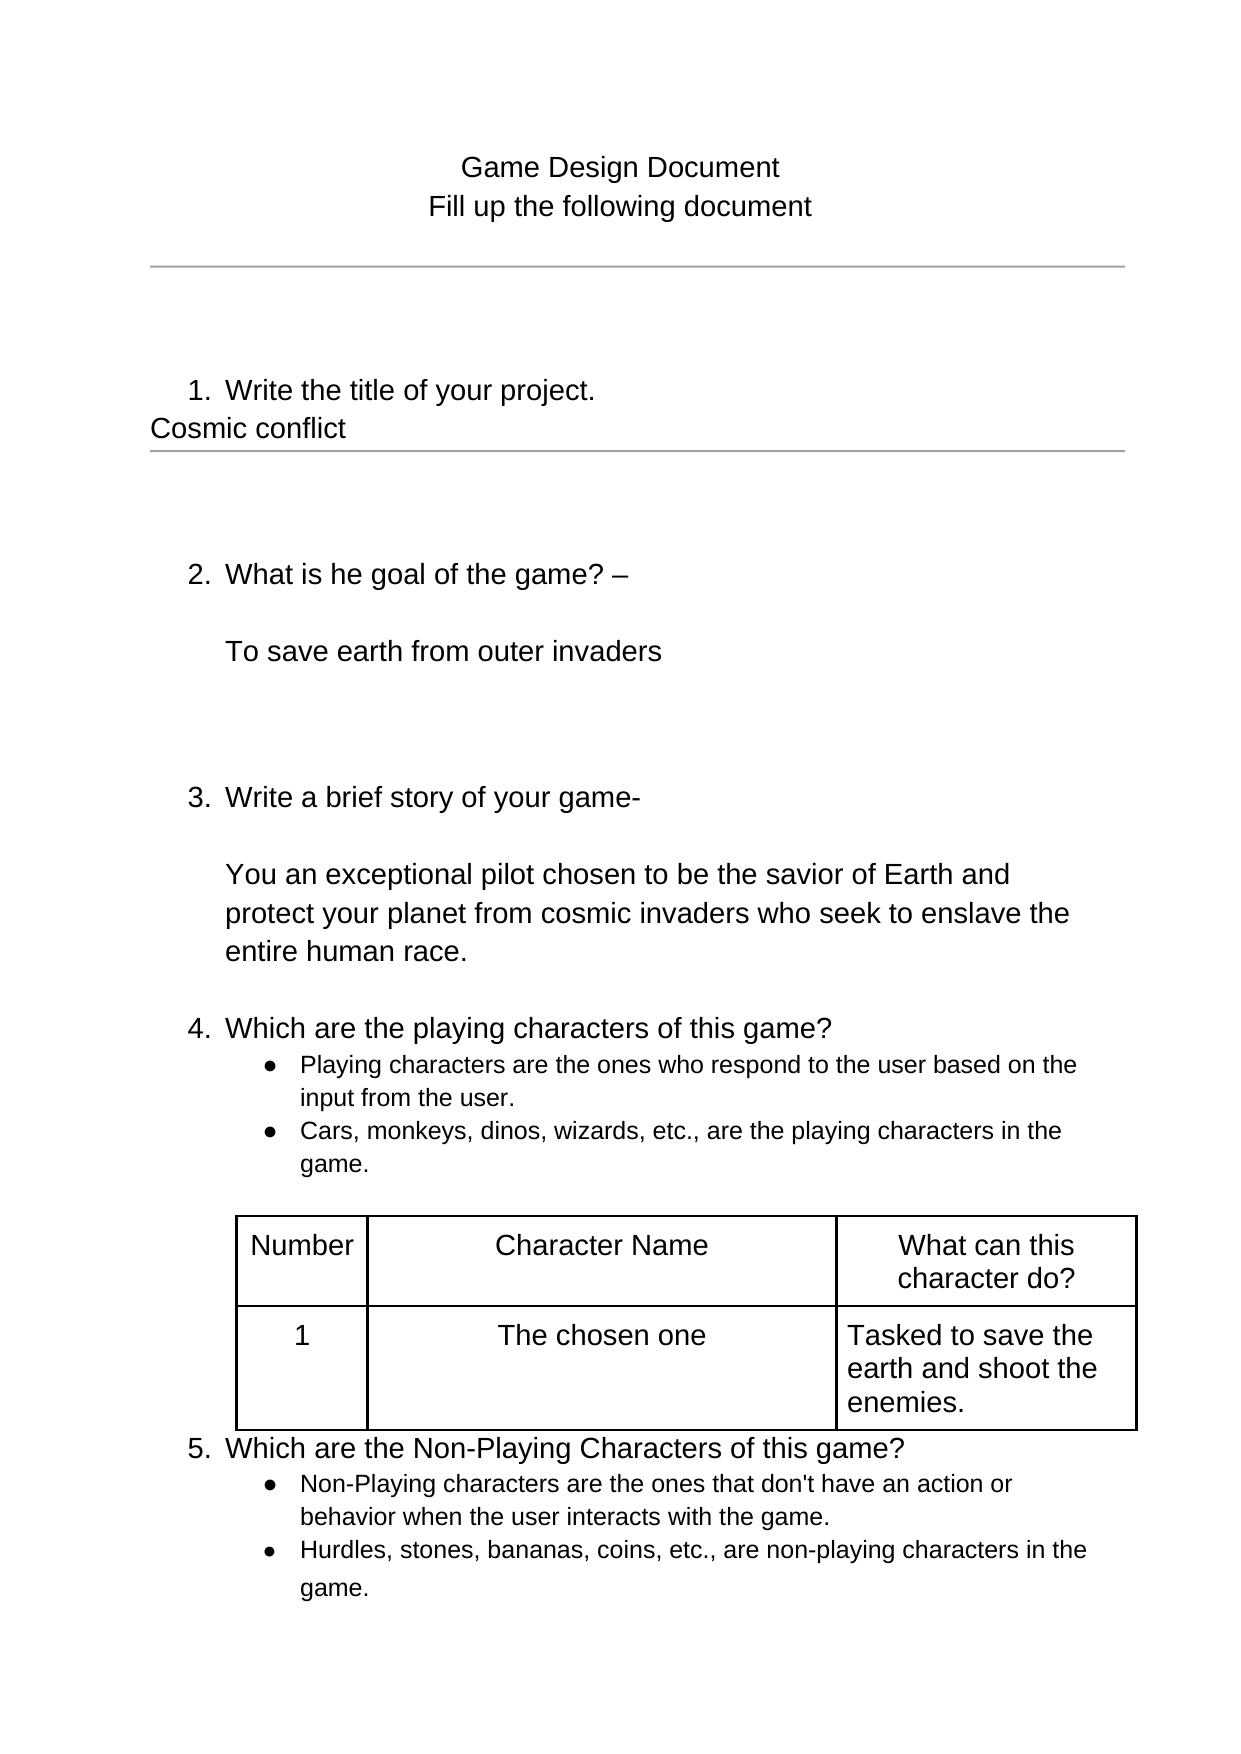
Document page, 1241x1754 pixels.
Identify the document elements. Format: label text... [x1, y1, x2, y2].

list Cars, monkeys, dinos, wizards, etc., are the playing characters in the game. [262, 1116, 1090, 1178]
table_header Number [238, 1217, 366, 1305]
table_cell Tasked to save the earth and shoot the enemies. [838, 1307, 1135, 1429]
text Fill up the following document [150, 188, 1090, 222]
table_header What can this character do? [838, 1217, 1135, 1305]
text Cosmic conflict [150, 411, 1090, 445]
list Non-Playing characters are the ones that don't have an action or behavior when the user interacts with the game. [262, 1469, 1090, 1531]
text To save earth from outer invaders [225, 634, 1090, 668]
list Playing characters are the ones who respond to the user based on the input from the user. [262, 1050, 1090, 1112]
list What is he goal of the game? – [187, 557, 1090, 591]
table_header Character Name [369, 1217, 835, 1305]
text You an exceptional pilot chosen to be the savior of Earth and protect your planet from cosmic invaders who seek to enslave the entire human race. [225, 857, 1090, 968]
list Which are the Non-Playing Characters of this game? [187, 1431, 1090, 1464]
table_cell The chosen one [369, 1307, 835, 1429]
text Game Design Document [150, 150, 1090, 183]
table_cell 1 [238, 1307, 366, 1429]
list Write the title of your project. [187, 373, 1090, 406]
list Hurdles, stones, bananas, coins, etc., are non-playing characters in the game. [262, 1535, 1090, 1603]
list Which are the playing characters of this game? [187, 1011, 1090, 1045]
list Write a brief story of your game- [187, 780, 1090, 814]
